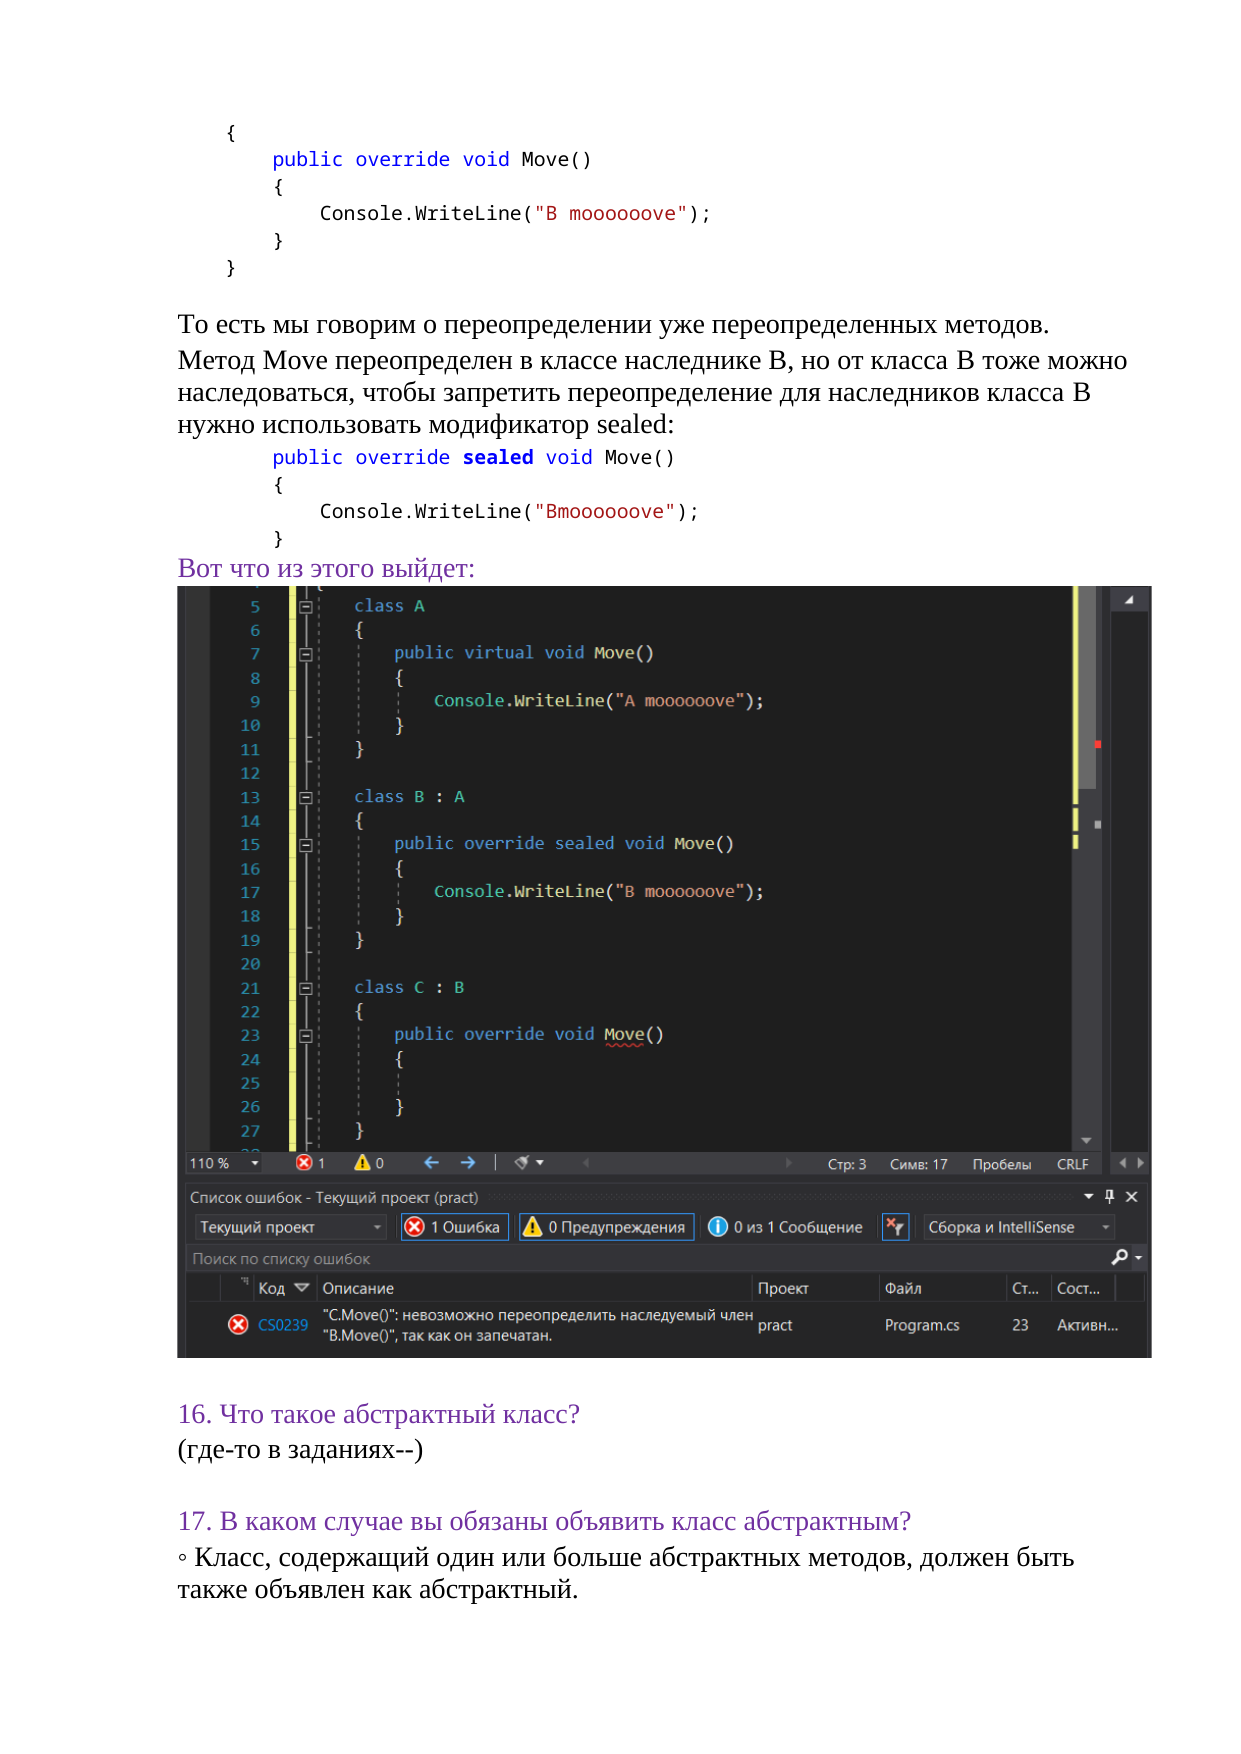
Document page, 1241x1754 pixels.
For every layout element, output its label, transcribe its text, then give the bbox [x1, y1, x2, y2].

text } [177, 253, 1152, 280]
text { [177, 118, 1152, 145]
text (где-то в заданиях--) [177, 1433, 1152, 1465]
text public override void Move() [177, 145, 1152, 172]
text Метод Move переопределен в классе наследнике B, но от класса B тоже можно наследоваться, чтобы запретить переопределение для наследников класса B нужно использовать модификатор sealed: [177, 343, 1152, 440]
text public override sealed void Move() [177, 443, 1152, 470]
text { [177, 470, 1152, 497]
picture [177, 586, 1152, 1358]
text Console.WriteLine("B moooooove"); [177, 199, 1152, 226]
text 16. Что такое абстрактный класс? [177, 1397, 1152, 1429]
text Вот что из этого выйдет: [177, 551, 1152, 583]
text } [177, 226, 1152, 253]
text ◦ Класс, содержащий один или больше абстрактных методов, должен быть также объявлен как абстрактный. [177, 1540, 1152, 1604]
text То есть мы говорим о переопределении уже переопределенных методов. [177, 307, 1152, 339]
text Console.WriteLine("Bmoooooove"); [177, 497, 1152, 524]
text } [177, 524, 1152, 551]
text 17. В каком случае вы обязаны объявить класс абстрактным? [177, 1504, 1152, 1536]
text { [177, 172, 1152, 199]
